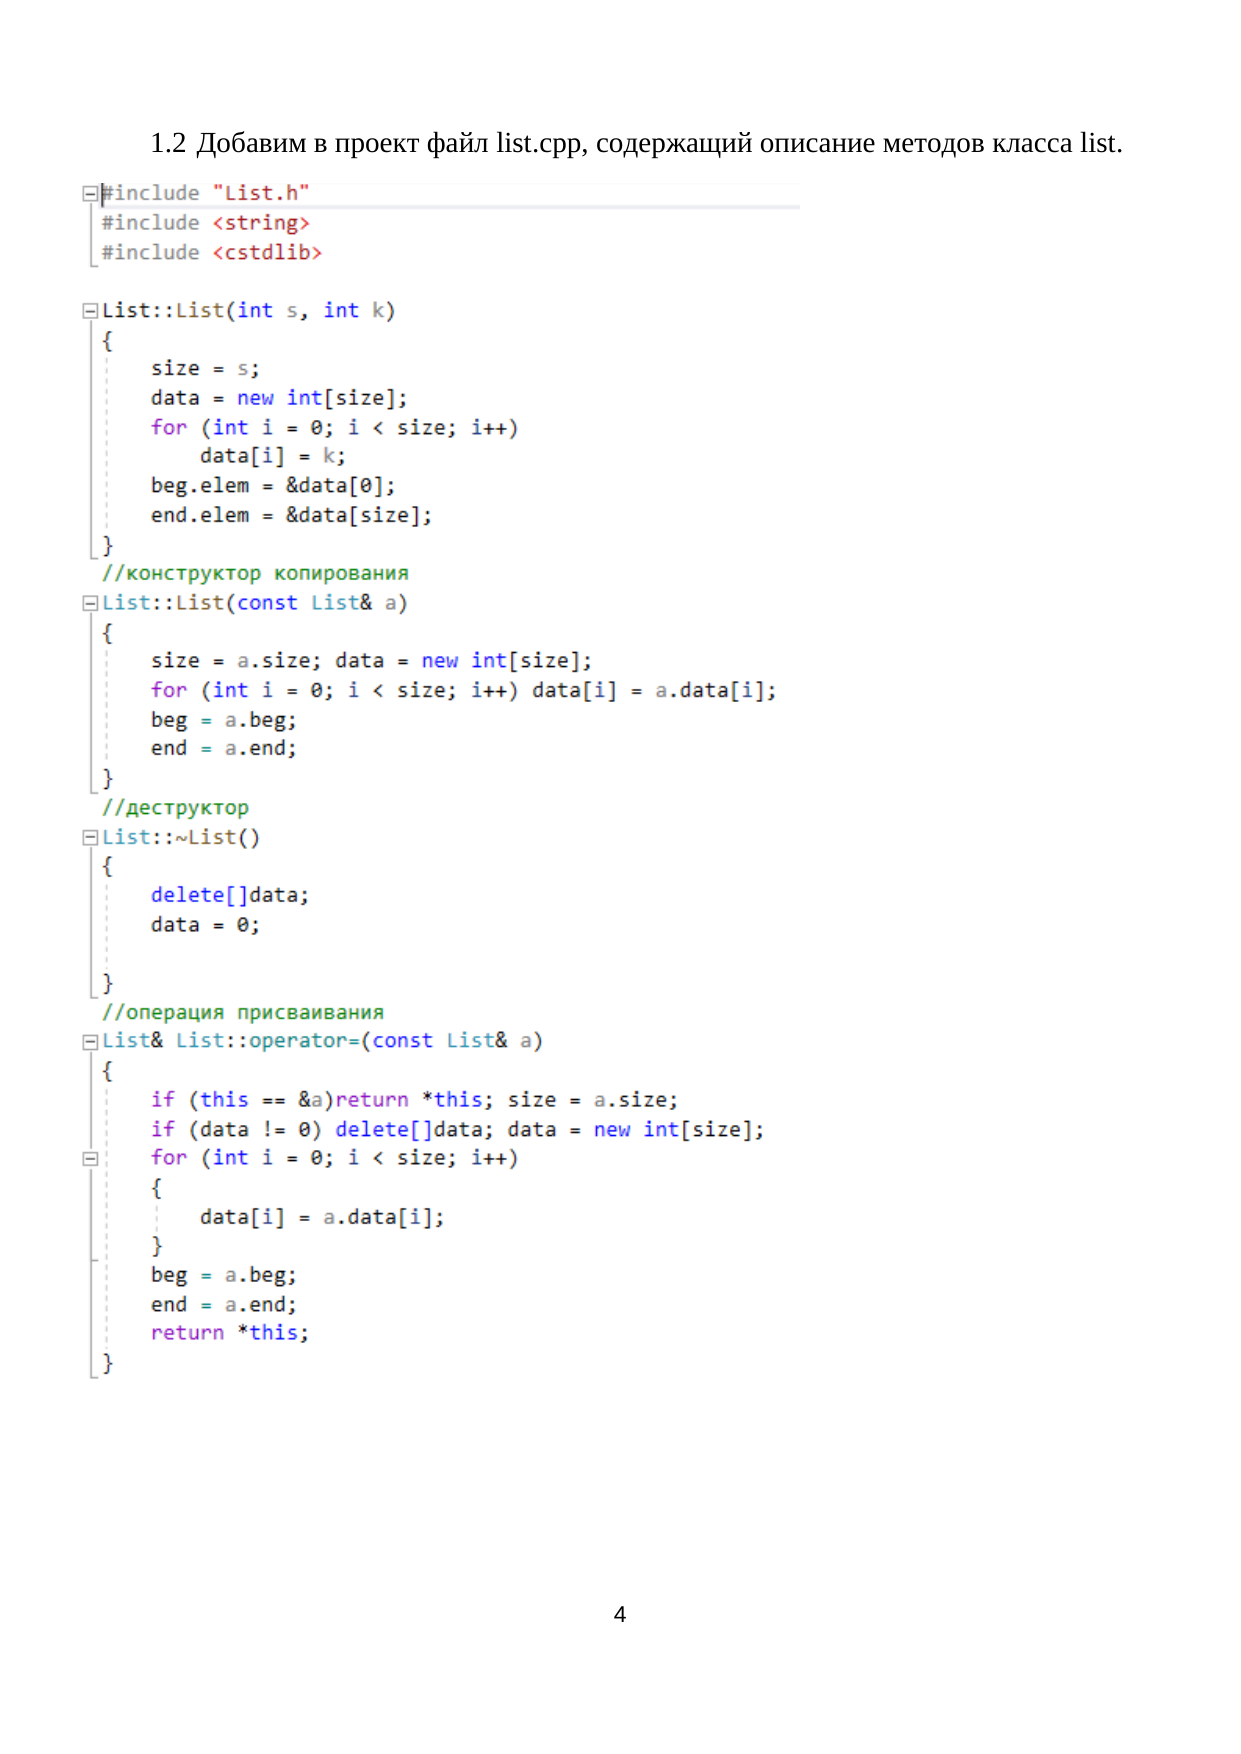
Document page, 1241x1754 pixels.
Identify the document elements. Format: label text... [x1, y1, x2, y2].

list Добавим в проект файл list.cpp, содержащий описание методов класса list. [150, 125, 1165, 159]
picture [75, 183, 800, 1382]
